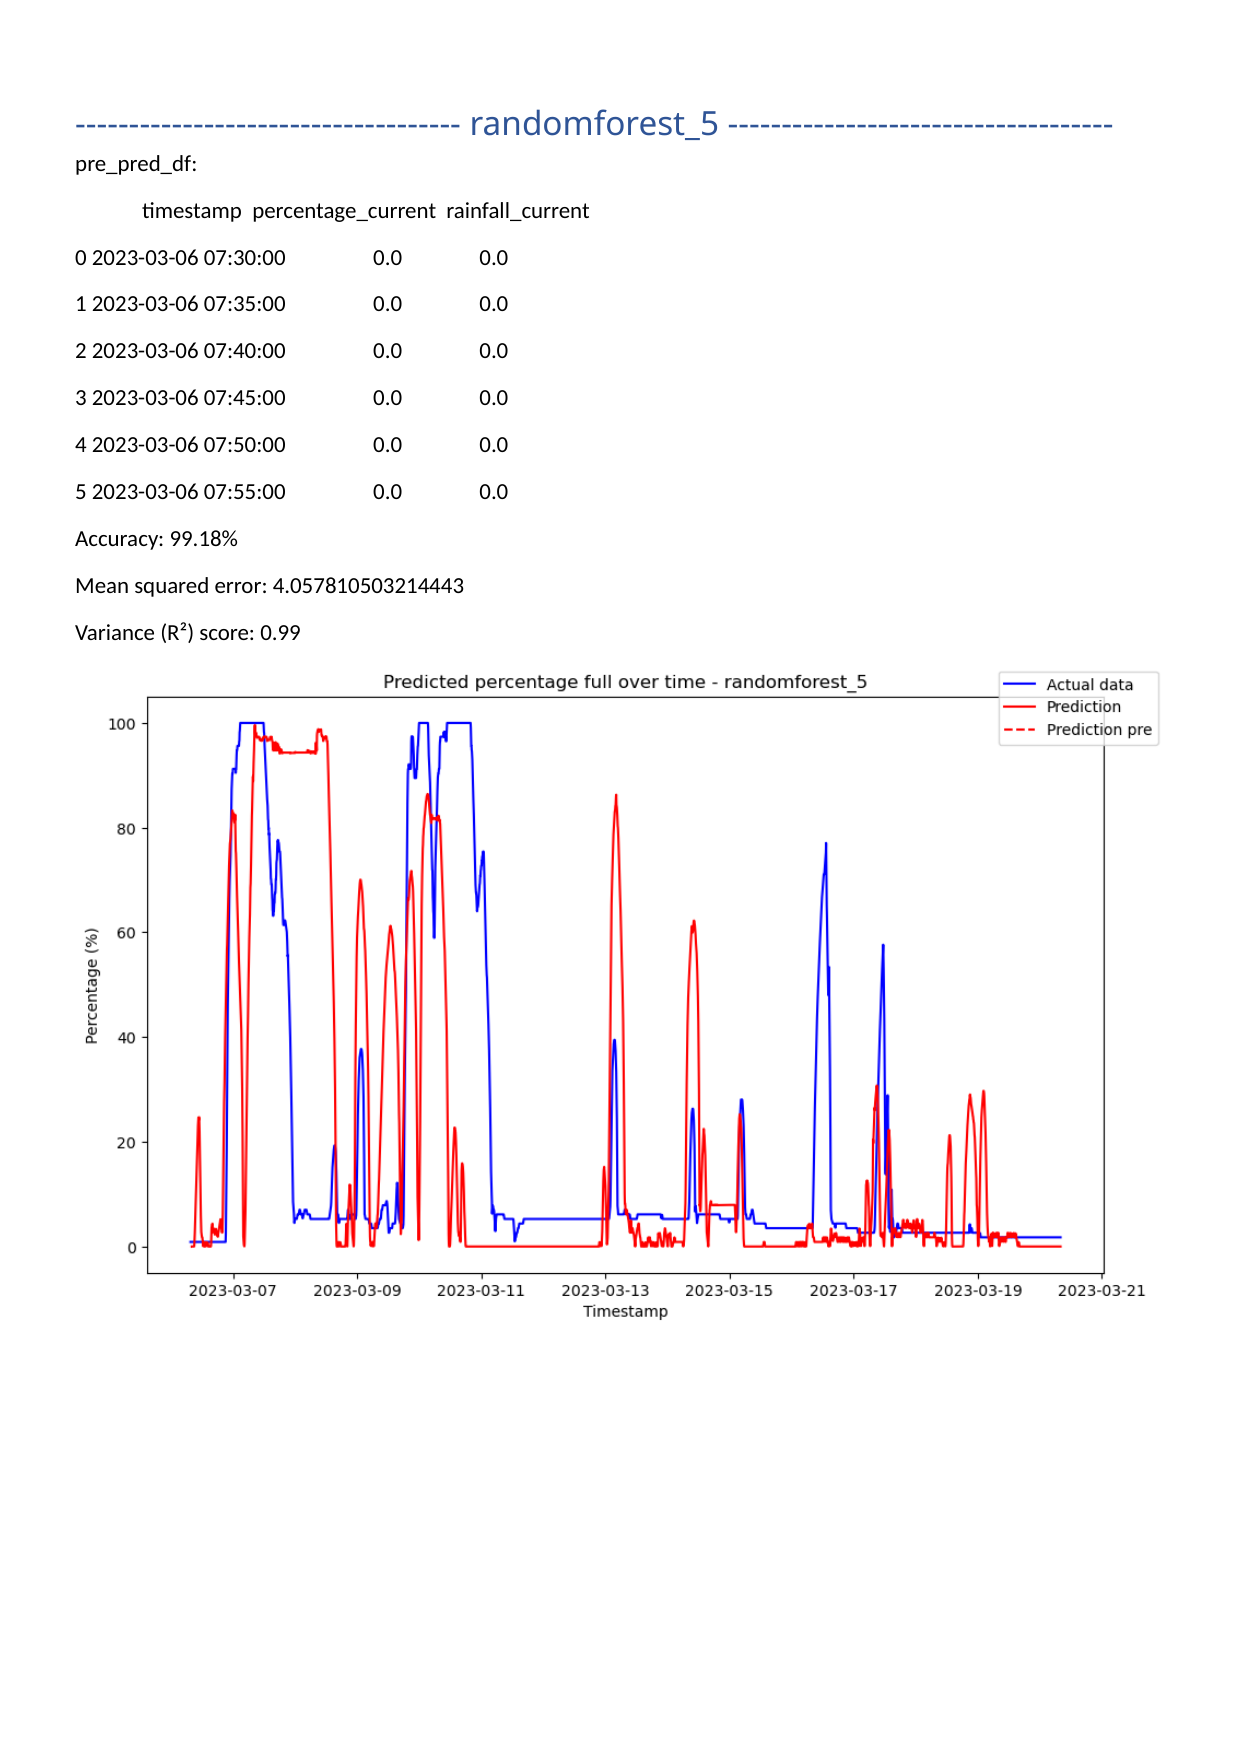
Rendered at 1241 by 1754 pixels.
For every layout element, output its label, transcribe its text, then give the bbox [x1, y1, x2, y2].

text Mean squared error: 4.057810503214443 [75, 571, 1165, 599]
text 1 2023-03-06 07:35:00 0.0 0.0 [75, 289, 1165, 318]
text pre_pred_df: [75, 149, 1165, 177]
text timestamp percentage_current rainfall_current [75, 196, 1165, 224]
text Variance (R²) score: 0.99 [75, 618, 1165, 646]
text 4 2023-03-06 07:50:00 0.0 0.0 [75, 430, 1165, 458]
text 5 2023-03-06 07:55:00 0.0 0.0 [75, 477, 1165, 505]
text 2 2023-03-06 07:40:00 0.0 0.0 [75, 336, 1165, 364]
text 0 2023-03-06 07:30:00 0.0 0.0 [75, 243, 1165, 271]
picture [75, 664, 1166, 1331]
text Accuracy: 99.18% [75, 524, 1165, 552]
subtitle ------------------------------------ randomforest_5 ------------------------------------ [75, 100, 1165, 145]
text 3 2023-03-06 07:45:00 0.0 0.0 [75, 383, 1165, 411]
